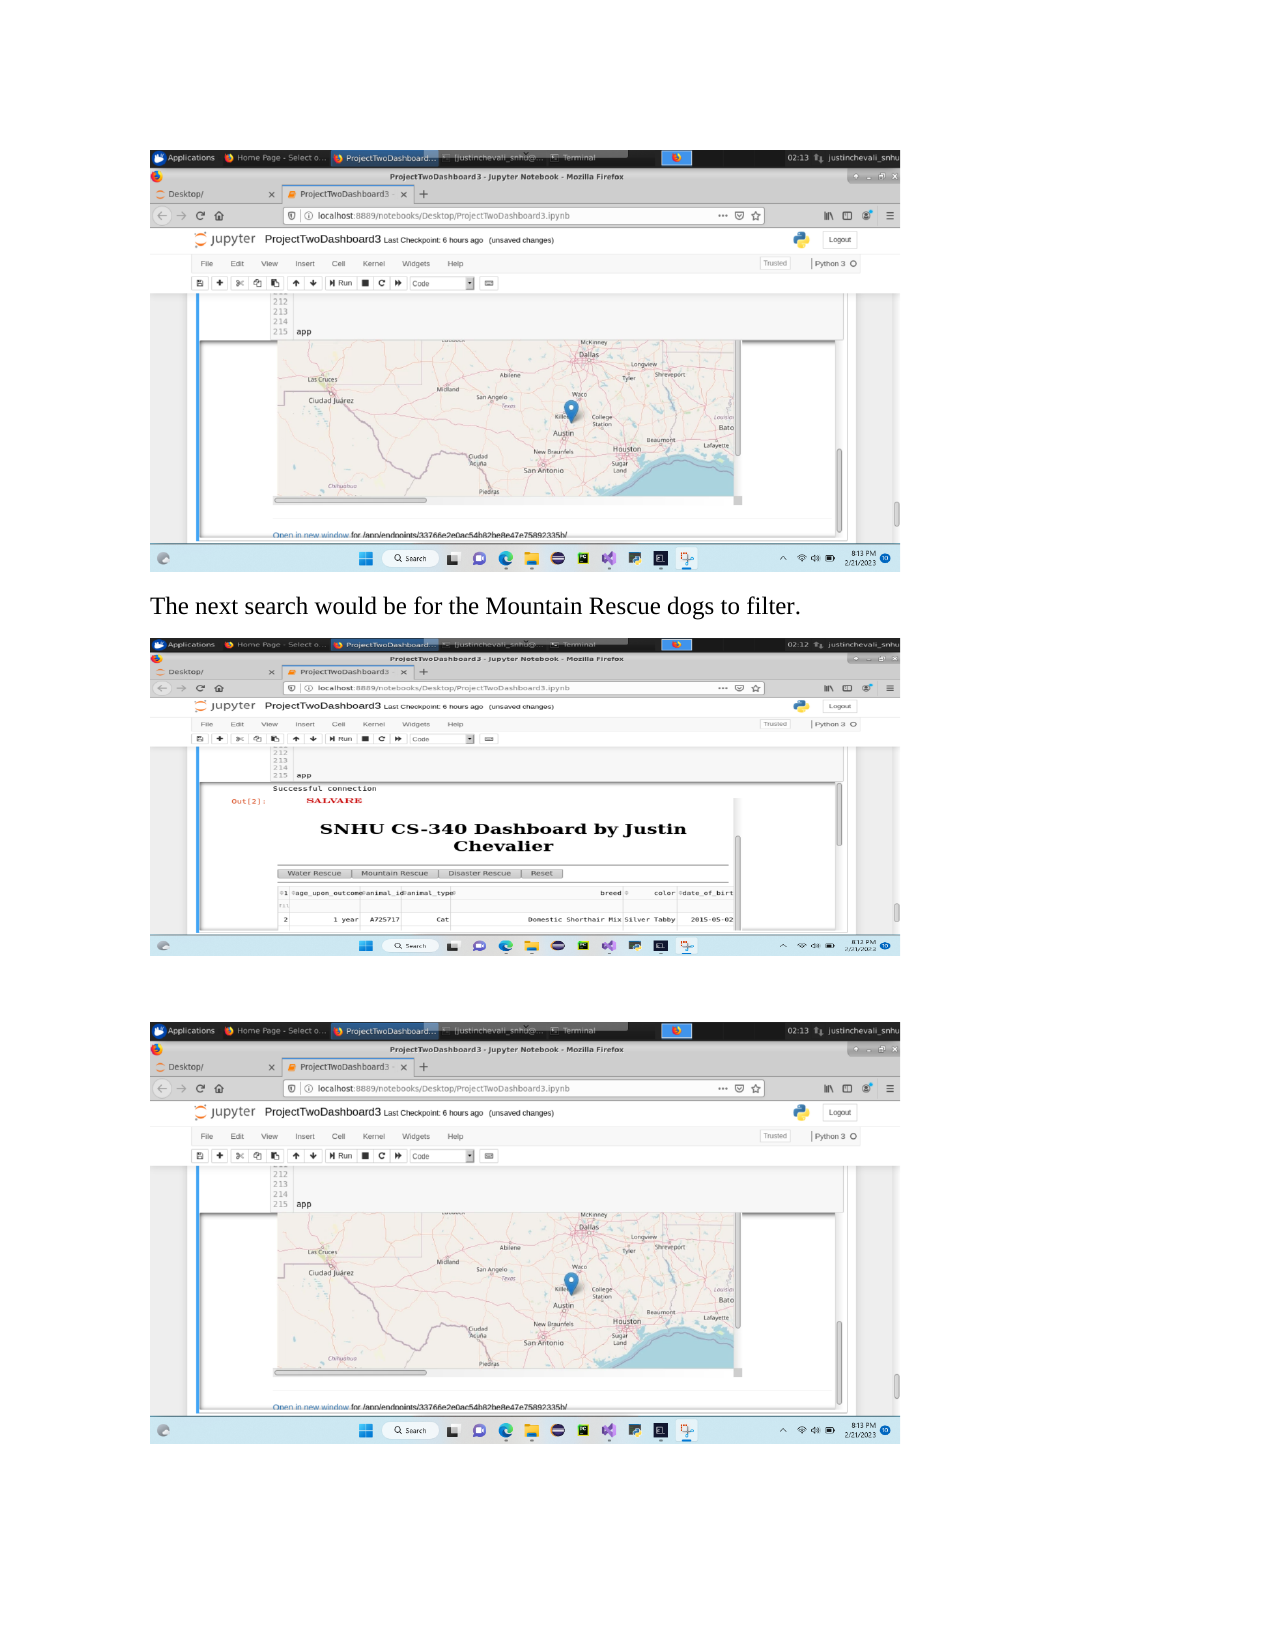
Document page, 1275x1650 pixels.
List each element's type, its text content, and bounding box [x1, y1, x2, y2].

text The next search would be for the Mountain Rescue dogs to filter. [150, 591, 1125, 619]
picture [150, 1022, 901, 1444]
picture [150, 638, 901, 956]
picture [150, 150, 901, 572]
